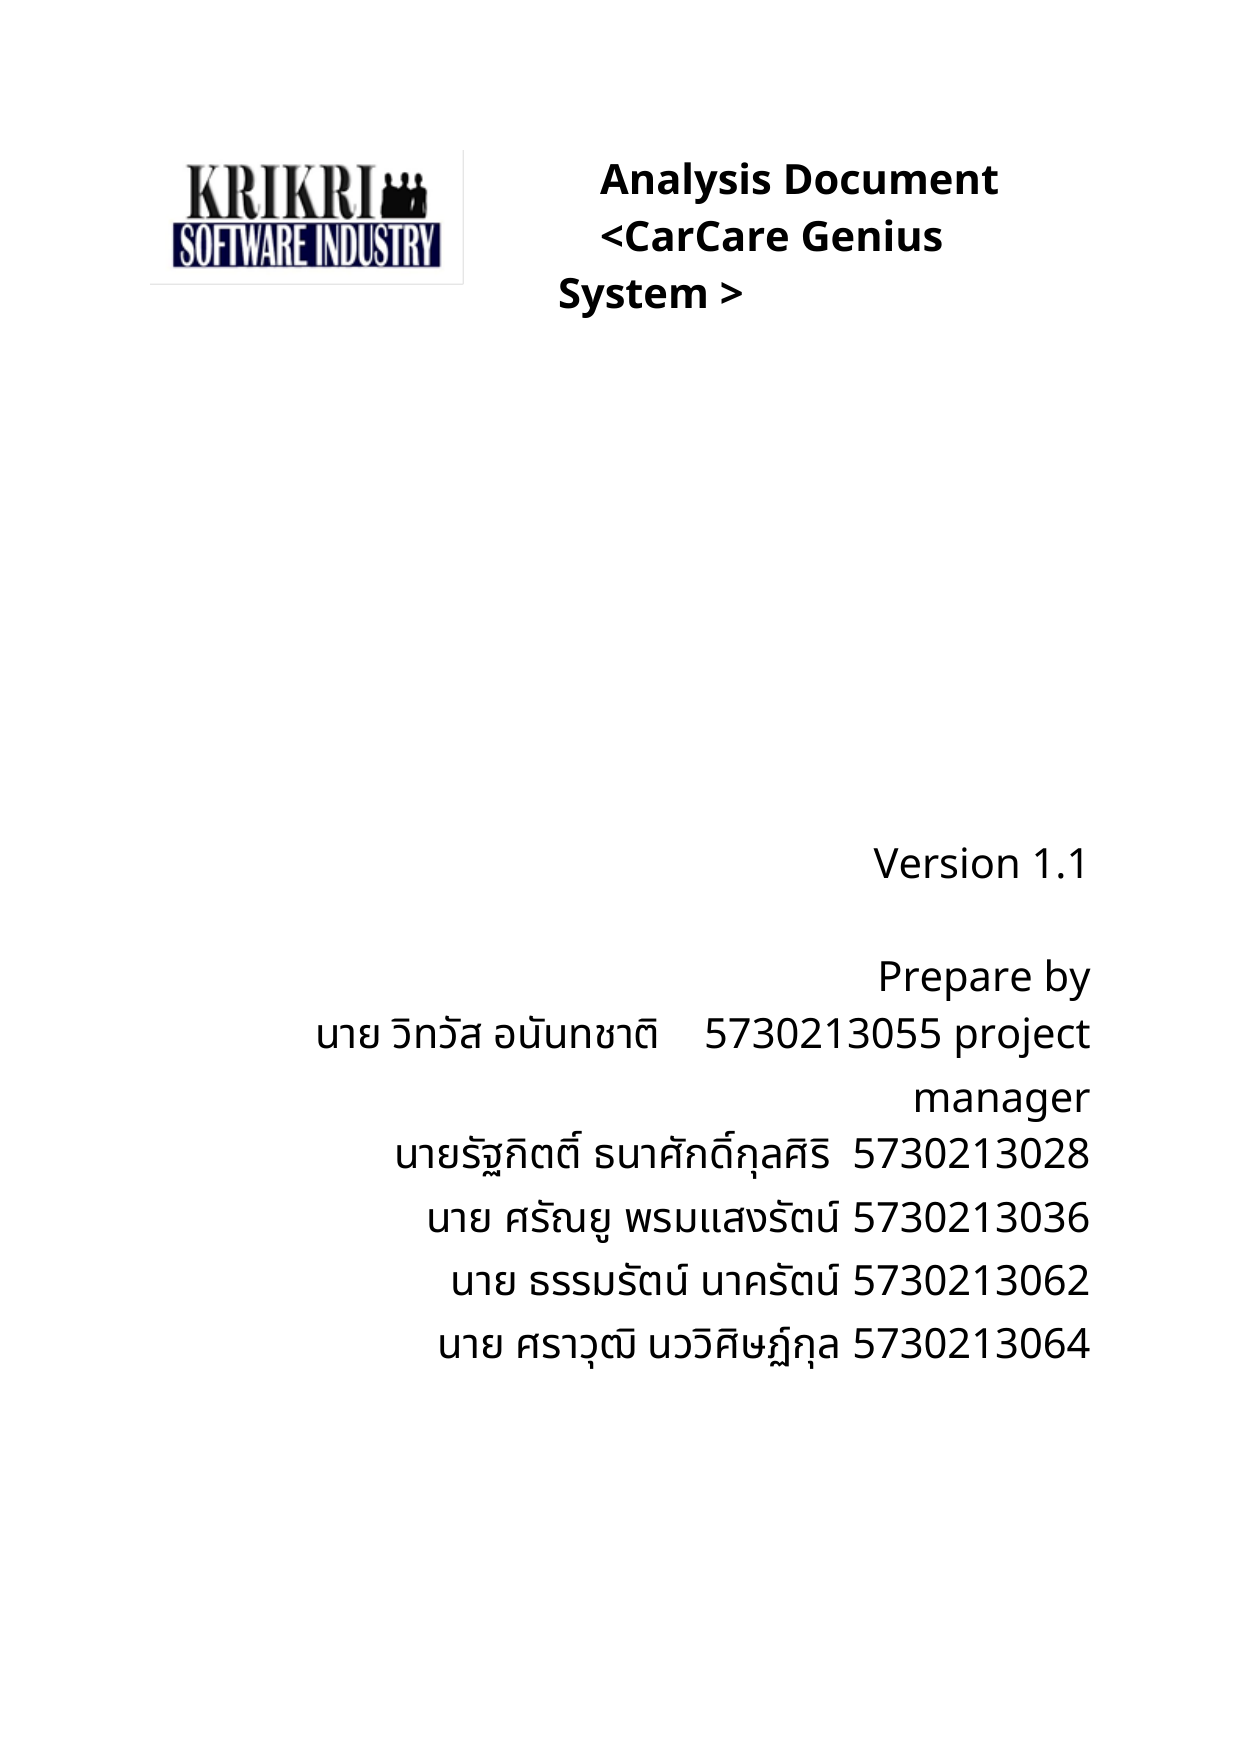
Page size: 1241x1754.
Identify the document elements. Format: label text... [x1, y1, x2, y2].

text นาย ธรรมรัตน์ นาครัตน์ 5730213062 [150, 1251, 1090, 1314]
text Analysis Document [464, 150, 1090, 207]
text Prepare by [150, 947, 1090, 1004]
text Version 1.1 [150, 834, 1090, 891]
text นาย ศราวุฒิ นววิศิษฏ์กุล 5730213064 [150, 1314, 1090, 1377]
text <CarCare Genius System > [225, 207, 1090, 320]
text นายรัฐกิตติ์ ธนาศักดิ์กุลศิริ 5730213028 [150, 1124, 1090, 1187]
text นาย ศรัณยู พรมแสงรัตน์ 5730213036 [150, 1187, 1090, 1251]
picture [150, 150, 464, 286]
text นาย วิทวัส อนันทชาติ 5730213055 project manager [150, 1004, 1090, 1124]
